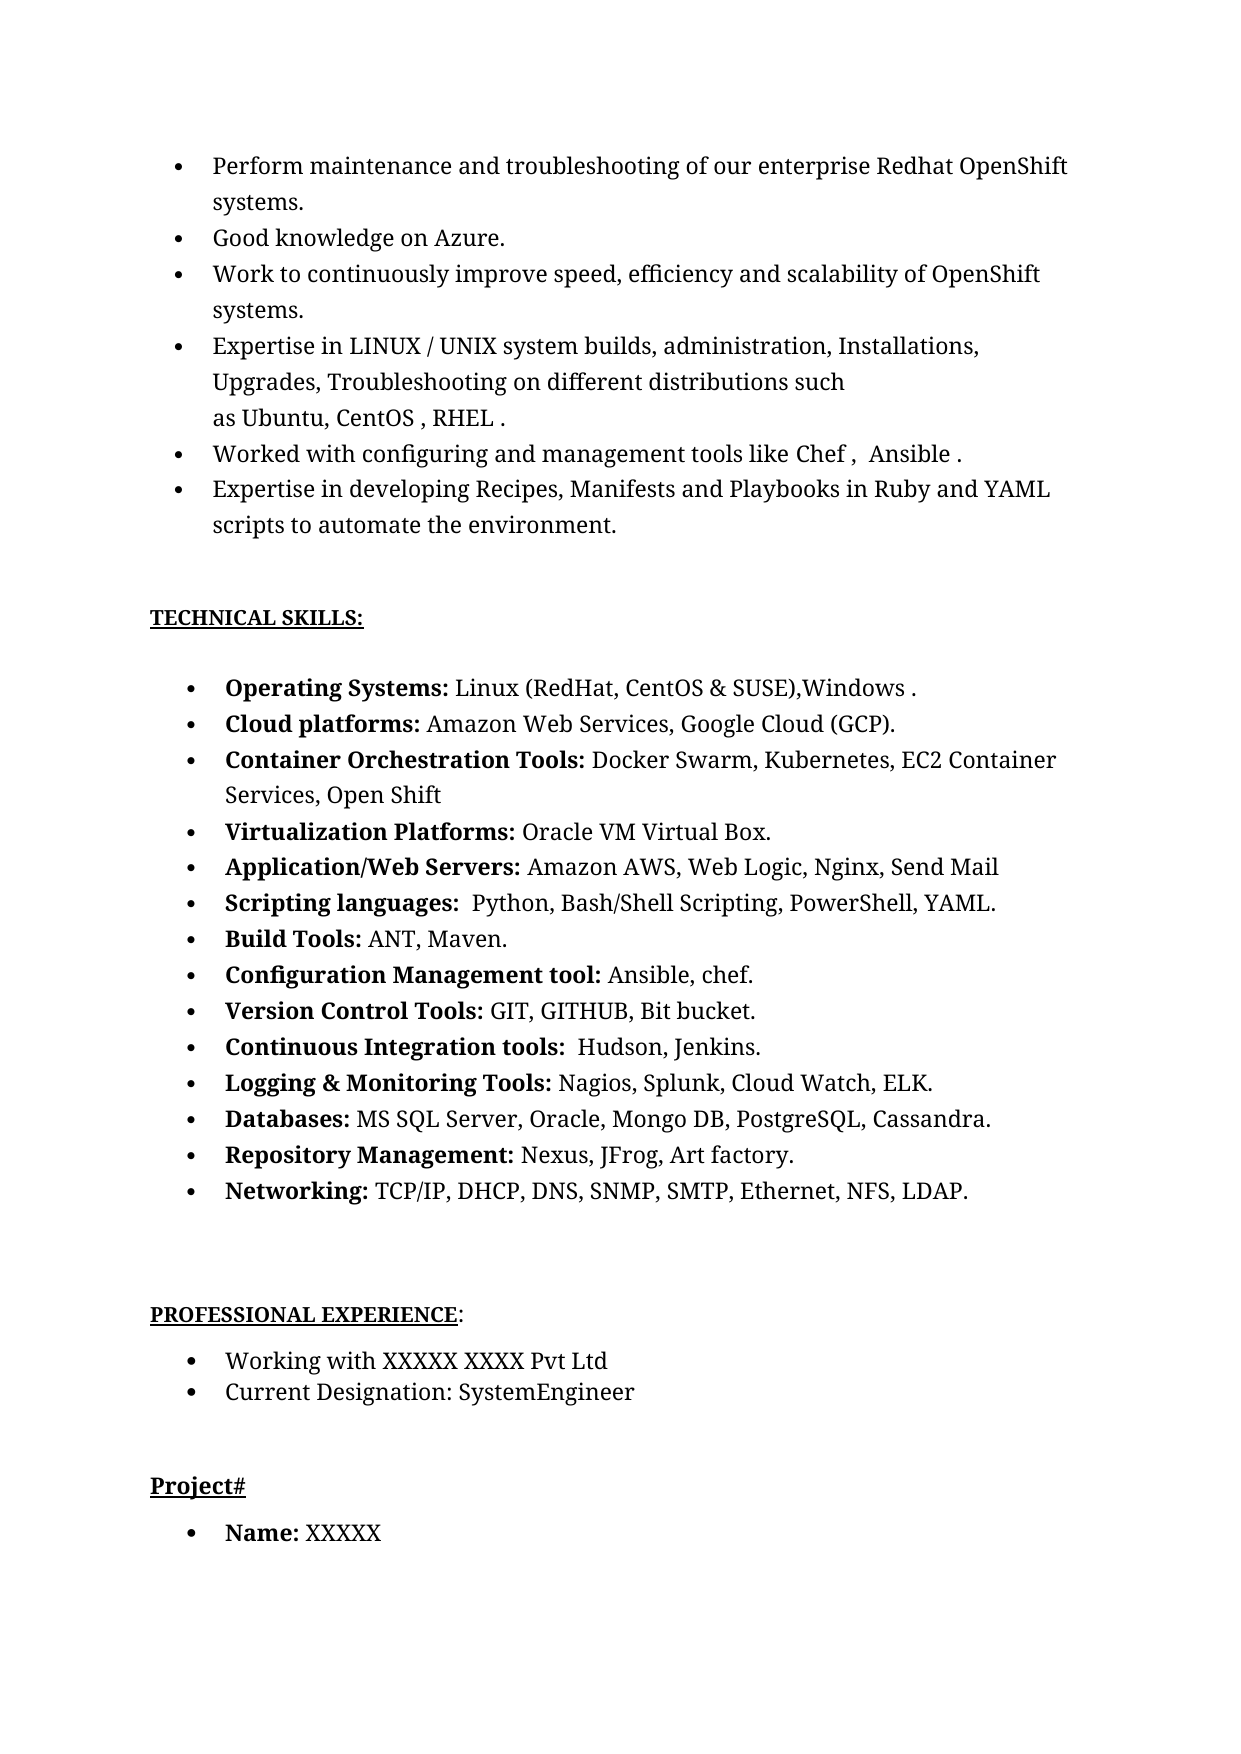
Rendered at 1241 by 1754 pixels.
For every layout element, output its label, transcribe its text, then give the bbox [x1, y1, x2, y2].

list Build Tools: ANT, Maven. [187, 923, 1090, 954]
list Version Control Tools: GIT, GITHUB, Bit bucket. [187, 995, 1090, 1026]
list Perform maintenance and troubleshooting of our enterprise Redhat OpenShift systems. [175, 150, 1090, 217]
list Networking: TCP/IP, DHCP, DNS, SNMP, SMTP, Ethernet, NFS, LDAP. [187, 1175, 1090, 1206]
list Configuration Management tool: Ansible, chef. [187, 959, 1090, 990]
list Good knowledge on Azure. [175, 222, 1090, 253]
list Continuous Integration tools: Hudson, Jenkins. [187, 1031, 1090, 1062]
text TECHNICAL SKILLS: [150, 603, 1090, 632]
list Operating Systems: Linux (RedHat, CentOS & SUSE),Windows . [187, 672, 1090, 703]
list Virtualization Platforms: Oracle VM Virtual Box. [187, 815, 1090, 847]
list Repository Management: Nexus, JFrog, Art factory. [187, 1139, 1090, 1170]
list Scripting languages: Python, Bash/Shell Scripting, PowerShell, YAML. [187, 887, 1090, 918]
text Project# [150, 1470, 1090, 1501]
list Name: XXXXX [187, 1517, 1090, 1548]
list Cloud platforms: Amazon Web Services, Google Cloud (GCP). [187, 708, 1090, 739]
list Expertise in LINUX / UNIX system builds, administration, Installations, Upgrades, Troubleshooting on different distributions such as Ubuntu, CentOS , RHEL . [175, 330, 1090, 433]
list Logging & Monitoring Tools: Nagios, Splunk, Cloud Watch, ELK. [187, 1067, 1090, 1098]
list Worked with configuring and management tools like Chef , Ansible . [175, 437, 1090, 469]
list Application/Web Servers: Amazon AWS, Web Logic, Nginx, Send Mail [187, 851, 1090, 883]
list Expertise in developing Recipes, Manifests and Playbooks in Ruby and YAML scripts to automate the environment. [175, 473, 1090, 541]
text PROFESSIONAL EXPERIENCE: [150, 1298, 1090, 1329]
list Work to continuously improve speed, efficiency and scalability of OpenShift systems. [175, 258, 1090, 325]
list Databases: MS SQL Server, Oracle, Mongo DB, PostgreSQL, Cassandra. [187, 1103, 1090, 1134]
list Working with XXXXX XXXX Pvt Ltd [187, 1345, 1090, 1376]
list Current Designation: SystemEngineer [187, 1376, 1090, 1408]
list Container Orchestration Tools: Docker Swarm, Kubernetes, EC2 Container Services, Open Shift [187, 743, 1090, 811]
